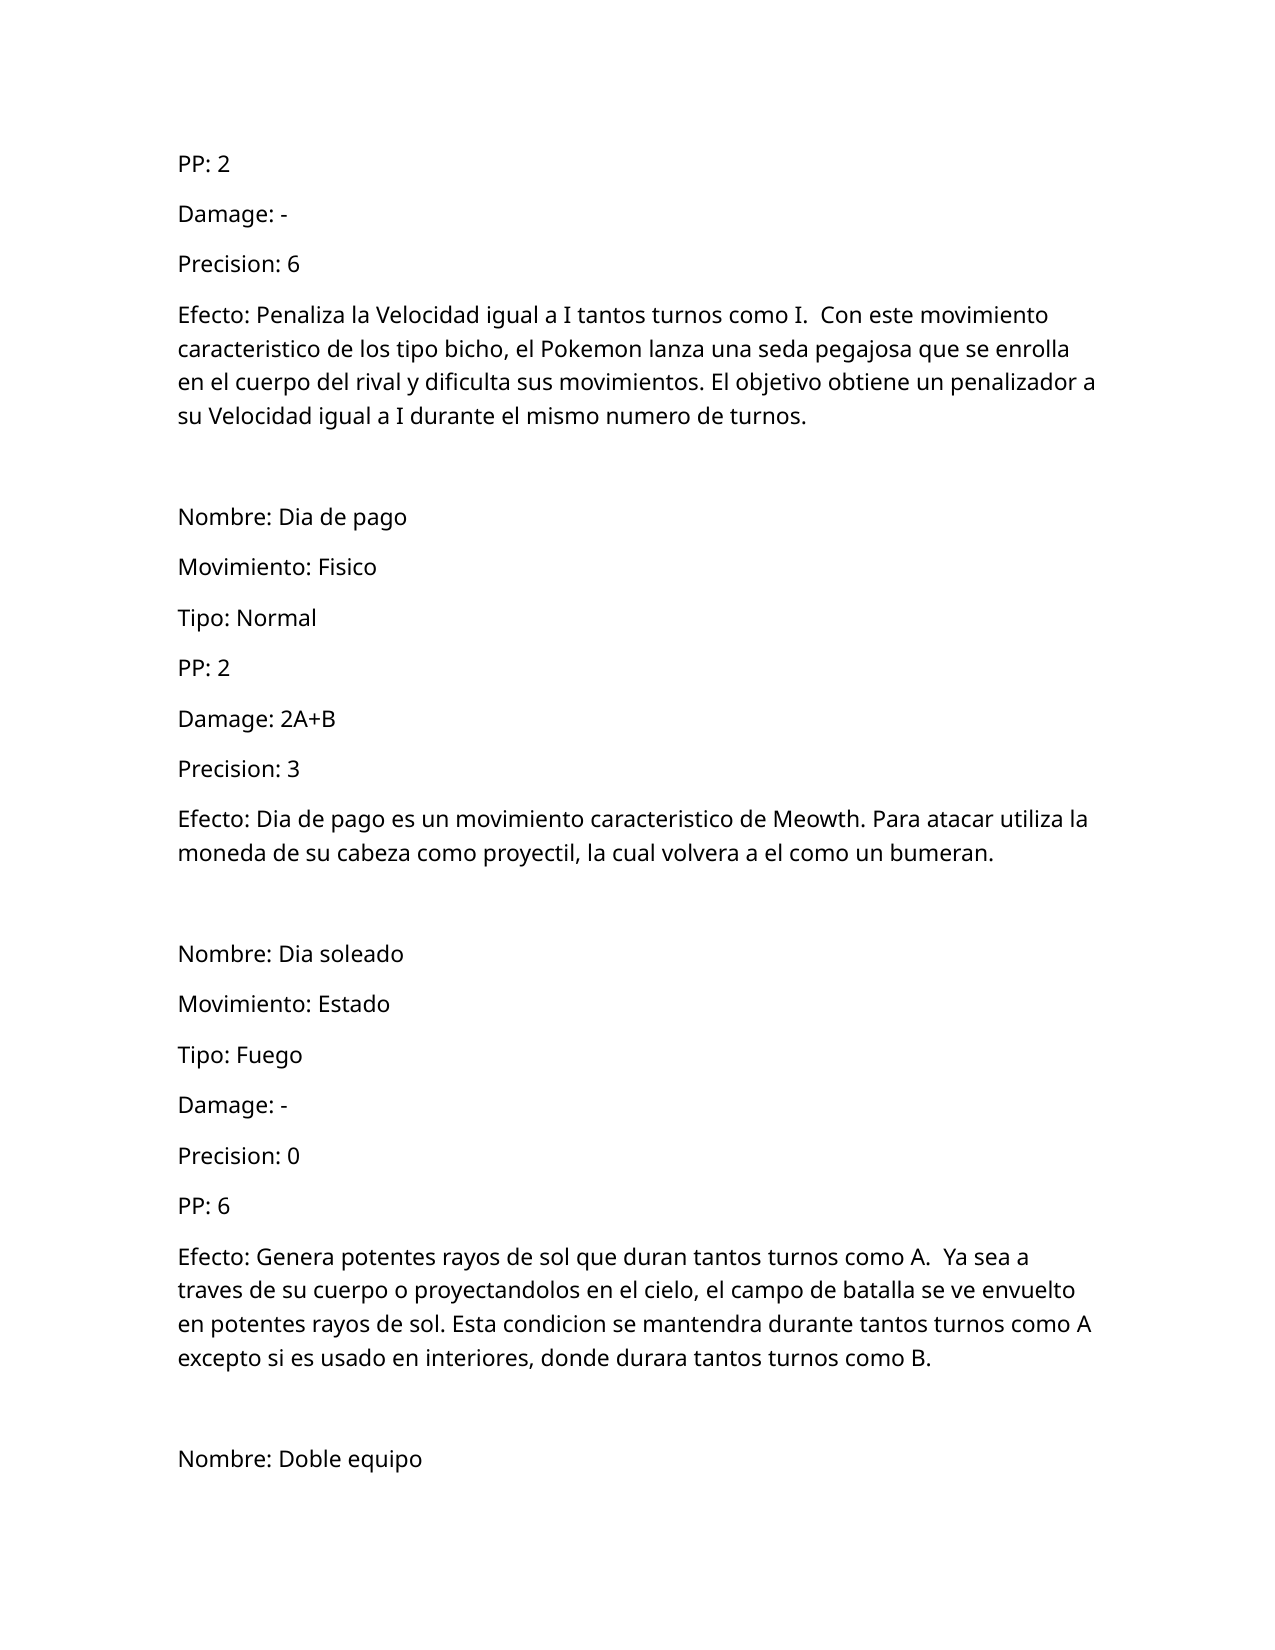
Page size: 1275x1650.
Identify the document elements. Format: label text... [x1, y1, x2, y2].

text Nombre: Doble equipo [177, 1443, 1098, 1474]
text Precision: 0 [177, 1140, 1098, 1171]
text Movimiento: Estado [177, 988, 1098, 1020]
text Precision: 6 [177, 248, 1098, 280]
text Efecto: Genera potentes rayos de sol que duran tantos turnos como A. Ya sea a traves de su cuerpo o proyectandolos en el cielo, el campo de batalla se ve envuelto en potentes rayos de sol. Esta condicion se mantendra durante tantos turnos como A excepto si es usado en interiores, donde durara tantos turnos como B. [177, 1241, 1098, 1373]
text Precision: 3 [177, 753, 1098, 784]
text PP: 6 [177, 1190, 1098, 1221]
text Tipo: Fuego [177, 1039, 1098, 1070]
text Movimiento: Fisico [177, 551, 1098, 583]
text Damage: - [177, 198, 1098, 229]
text PP: 2 [177, 148, 1098, 179]
text Damage: 2A+B [177, 703, 1098, 734]
text PP: 2 [177, 652, 1098, 683]
text Tipo: Normal [177, 602, 1098, 633]
text Damage: - [177, 1089, 1098, 1121]
text Nombre: Dia de pago [177, 501, 1098, 532]
text Efecto: Penaliza la Velocidad igual a I tantos turnos como I. Con este movimiento caracteristico de los tipo bicho, el Pokemon lanza una seda pegajosa que se enrolla en el cuerpo del rival y dificulta sus movimientos. El objetivo obtiene un penalizador a su Velocidad igual a I durante el mismo numero de turnos. [177, 299, 1098, 431]
text Nombre: Dia soleado [177, 938, 1098, 969]
text Efecto: Dia de pago es un movimiento caracteristico de Meowth. Para atacar utiliza la moneda de su cabeza como proyectil, la cual volvera a el como un bumeran. [177, 803, 1098, 868]
